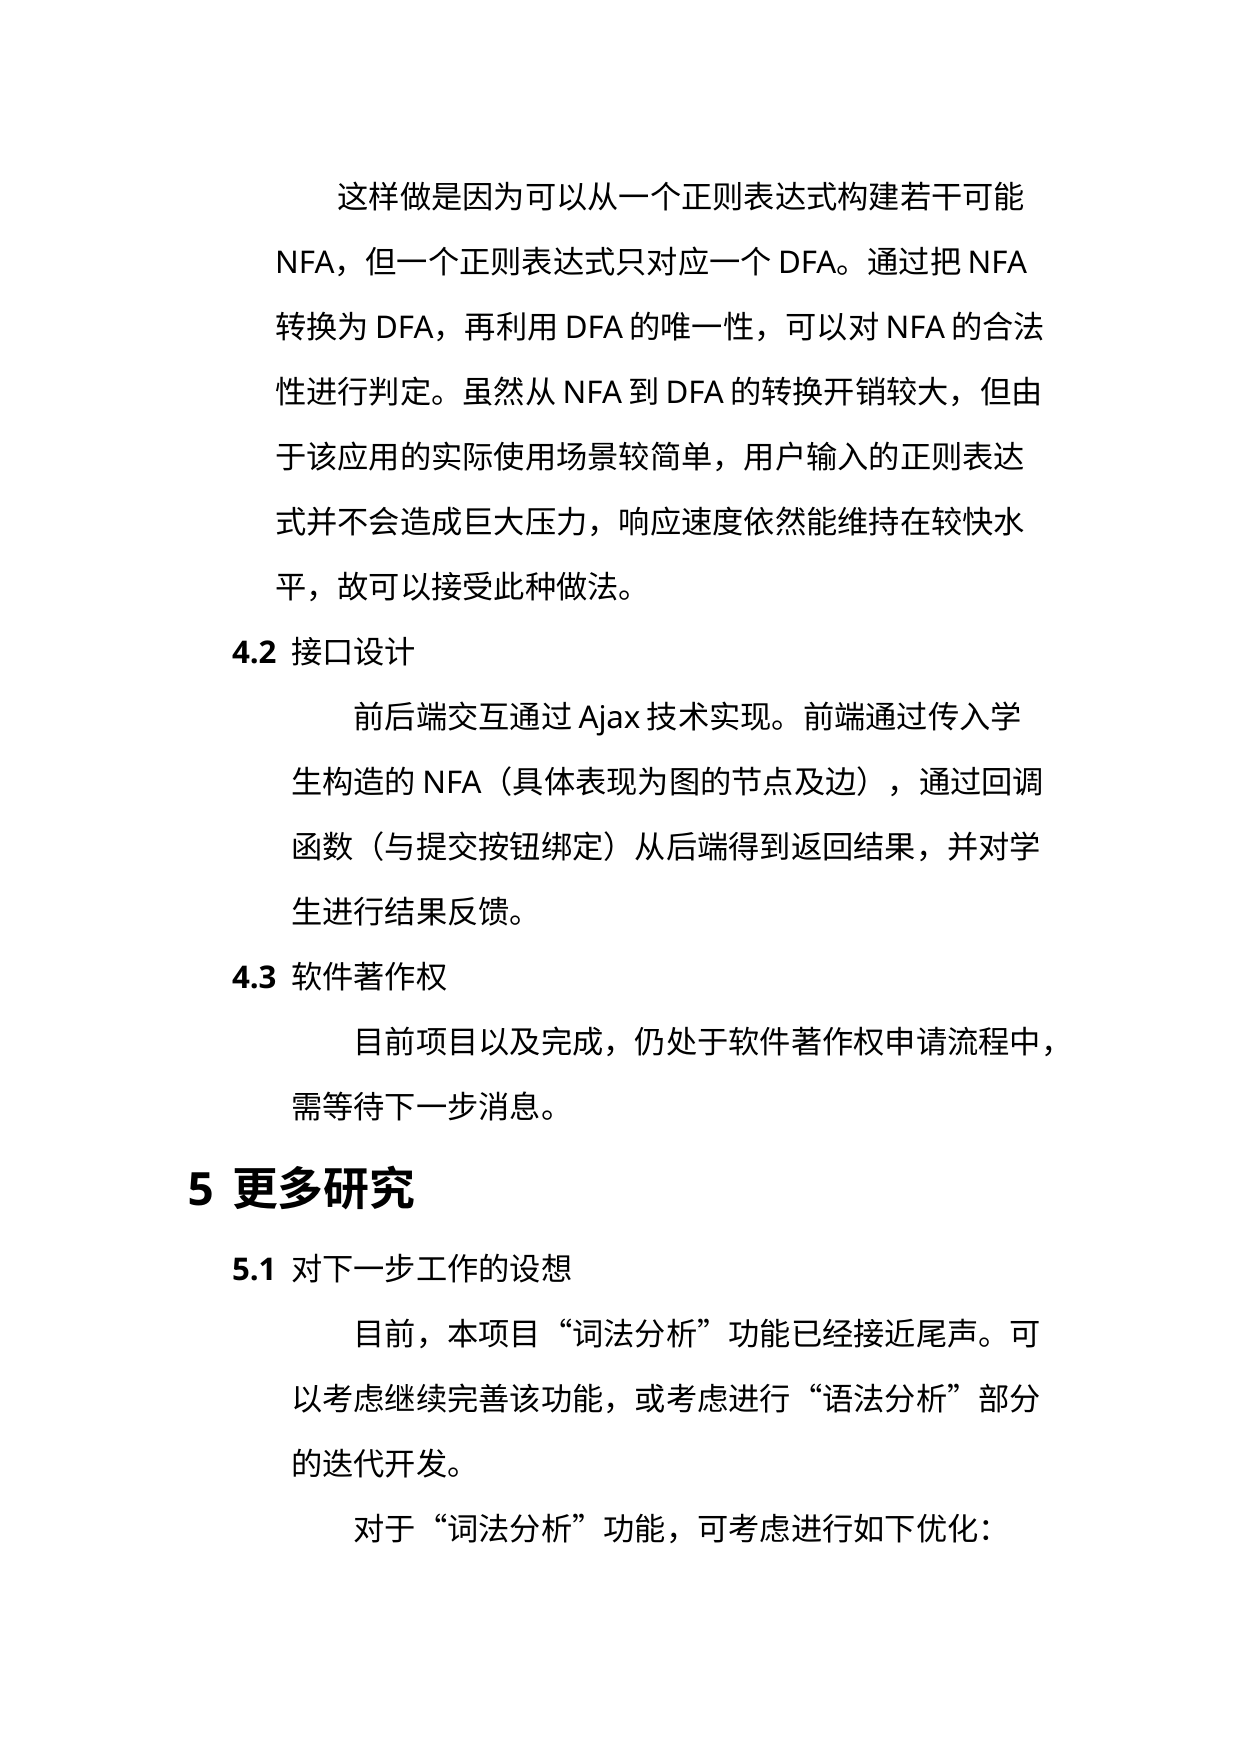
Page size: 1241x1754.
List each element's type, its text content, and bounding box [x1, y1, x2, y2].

list 对下一步工作的设想 [232, 1234, 1053, 1299]
list 接口设计 [232, 617, 1053, 682]
text 这样做是因为可以从一个正则表达式构建若干可能NFA，但一个正则表达式只对应一个DFA。通过把NFA转换为DFA，再利用DFA的唯一性，可以对NFA的合法性进行判定。虽然从NFA到DFA的转换开销较大，但由于该应用的实际使用场景较简单，用户输入的正则表达式并不会造成巨大压力，响应速度依然能维持在较快水平，故可以接受此种做法。 [275, 162, 1053, 617]
list 软件著作权 [232, 942, 1053, 1007]
text 目前项目以及完成，仍处于软件著作权申请流程中，需等待下一步消息。 [291, 1007, 1053, 1137]
list 目前，本项目“词法分析”功能已经接近尾声。可以考虑继续完善该功能，或考虑进行“语法分析”部分的迭代开发。 [291, 1299, 1053, 1494]
list 更多研究 [187, 1137, 1053, 1234]
list 对于“词法分析”功能，可考虑进行如下优化： [291, 1494, 1053, 1559]
text 前后端交互通过Ajax技术实现。前端通过传入学生构造的NFA（具体表现为图的节点及边），通过回调函数（与提交按钮绑定）从后端得到返回结果，并对学生进行结果反馈。 [291, 682, 1053, 942]
